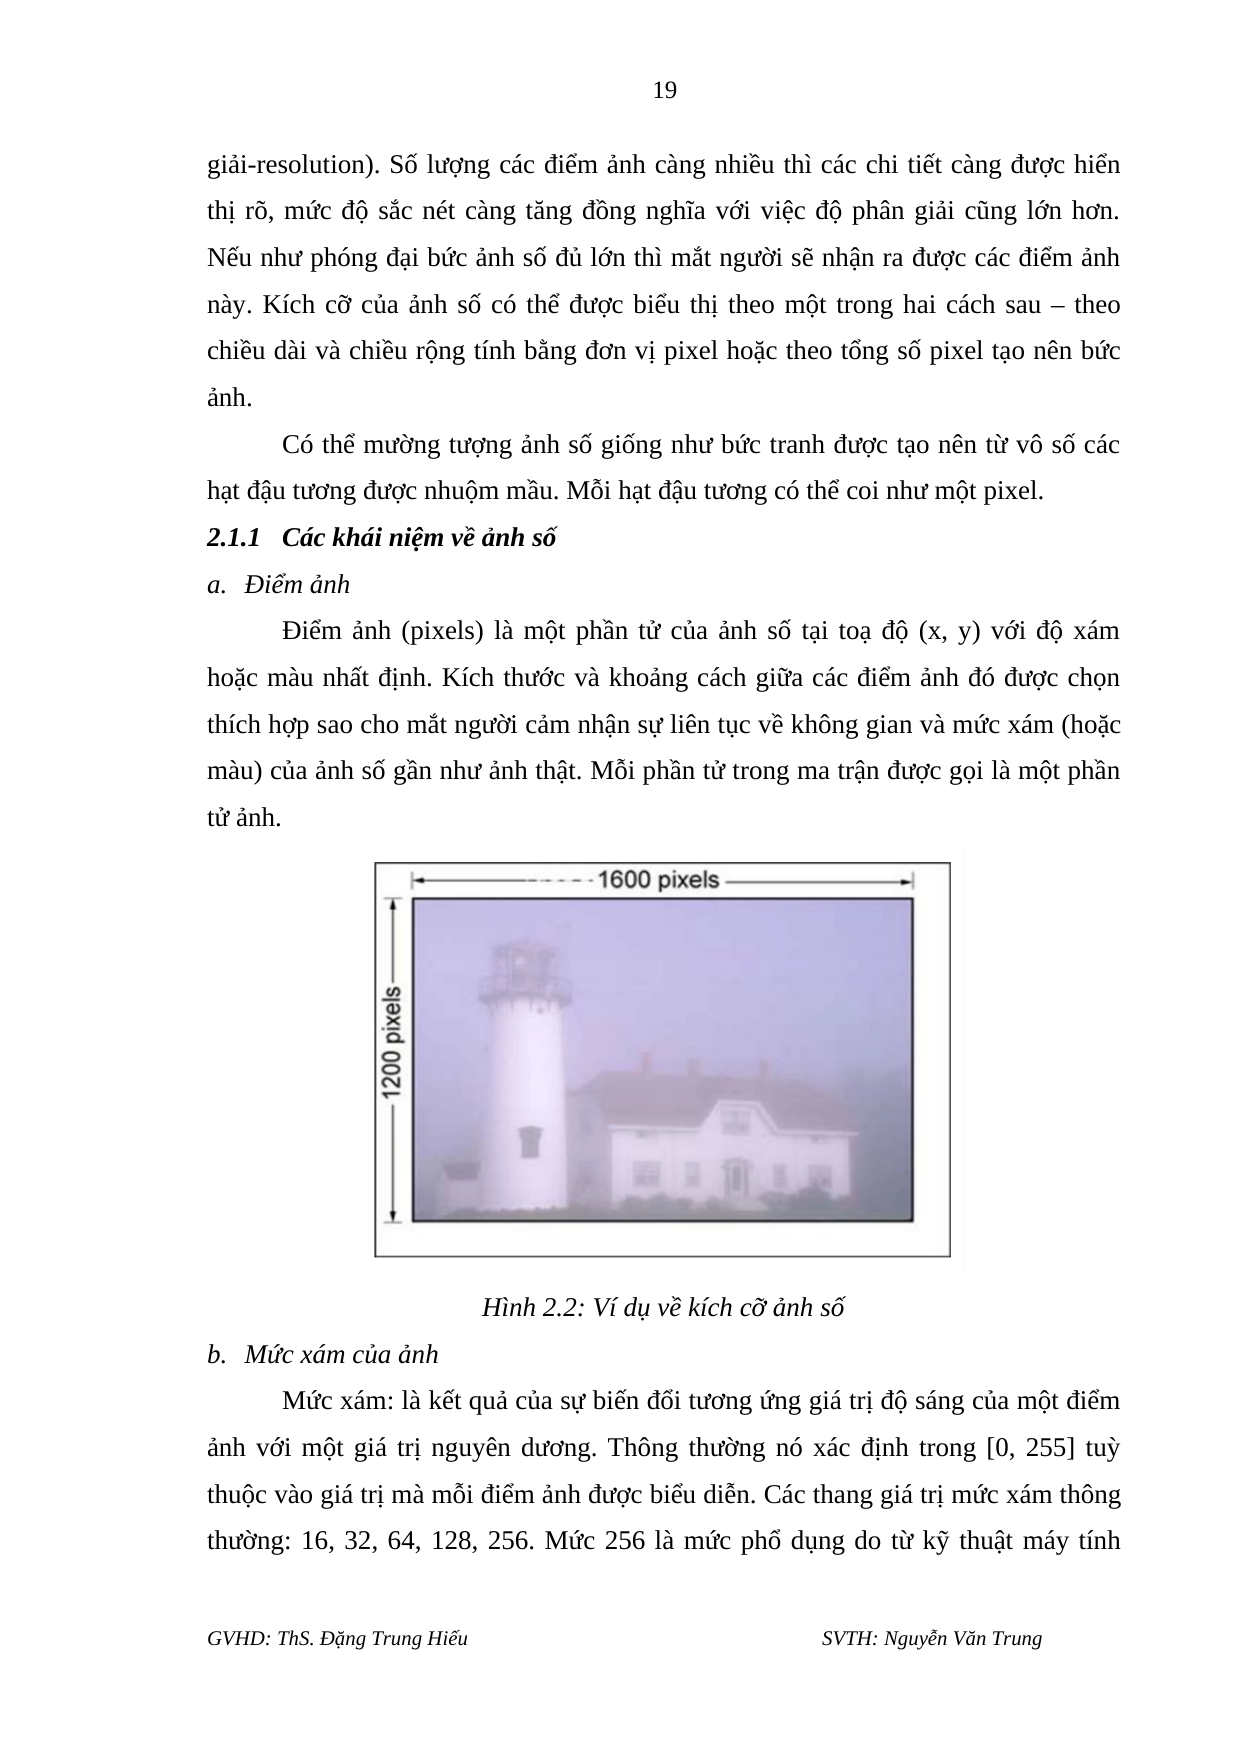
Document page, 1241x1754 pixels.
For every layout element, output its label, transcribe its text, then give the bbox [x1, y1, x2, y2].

text Điểm ảnh (pixels) là một phần tử của ảnh số tại toạ độ (x, y) với độ xám hoặc màu nhất định. Kích thước và khoảng cách giữa các điểm ảnh đó được chọn thích hợp sao cho mắt người cảm nhận sự liên tục về không gian và mức xám (hoặc màu) của ảnh số gần như ảnh thật. Mỗi phần tử trong ma trận được gọi là một phần tử ảnh. [207, 614, 1122, 832]
list Mức xám của ảnh [207, 1338, 1122, 1369]
list Các khái niệm về ảnh số [207, 521, 1122, 552]
list Điểm ảnh [207, 568, 1122, 599]
text Có thể mường tượng ảnh số giống như bức tranh được tạo nên từ vô số các hạt đậu tương được nhuộm mầu. Mỗi hạt đậu tương có thể coi như một pixel. [207, 428, 1122, 506]
picture [363, 847, 966, 1277]
text Hình 2.2: Ví dụ về kích cỡ ảnh số [207, 1291, 1122, 1322]
